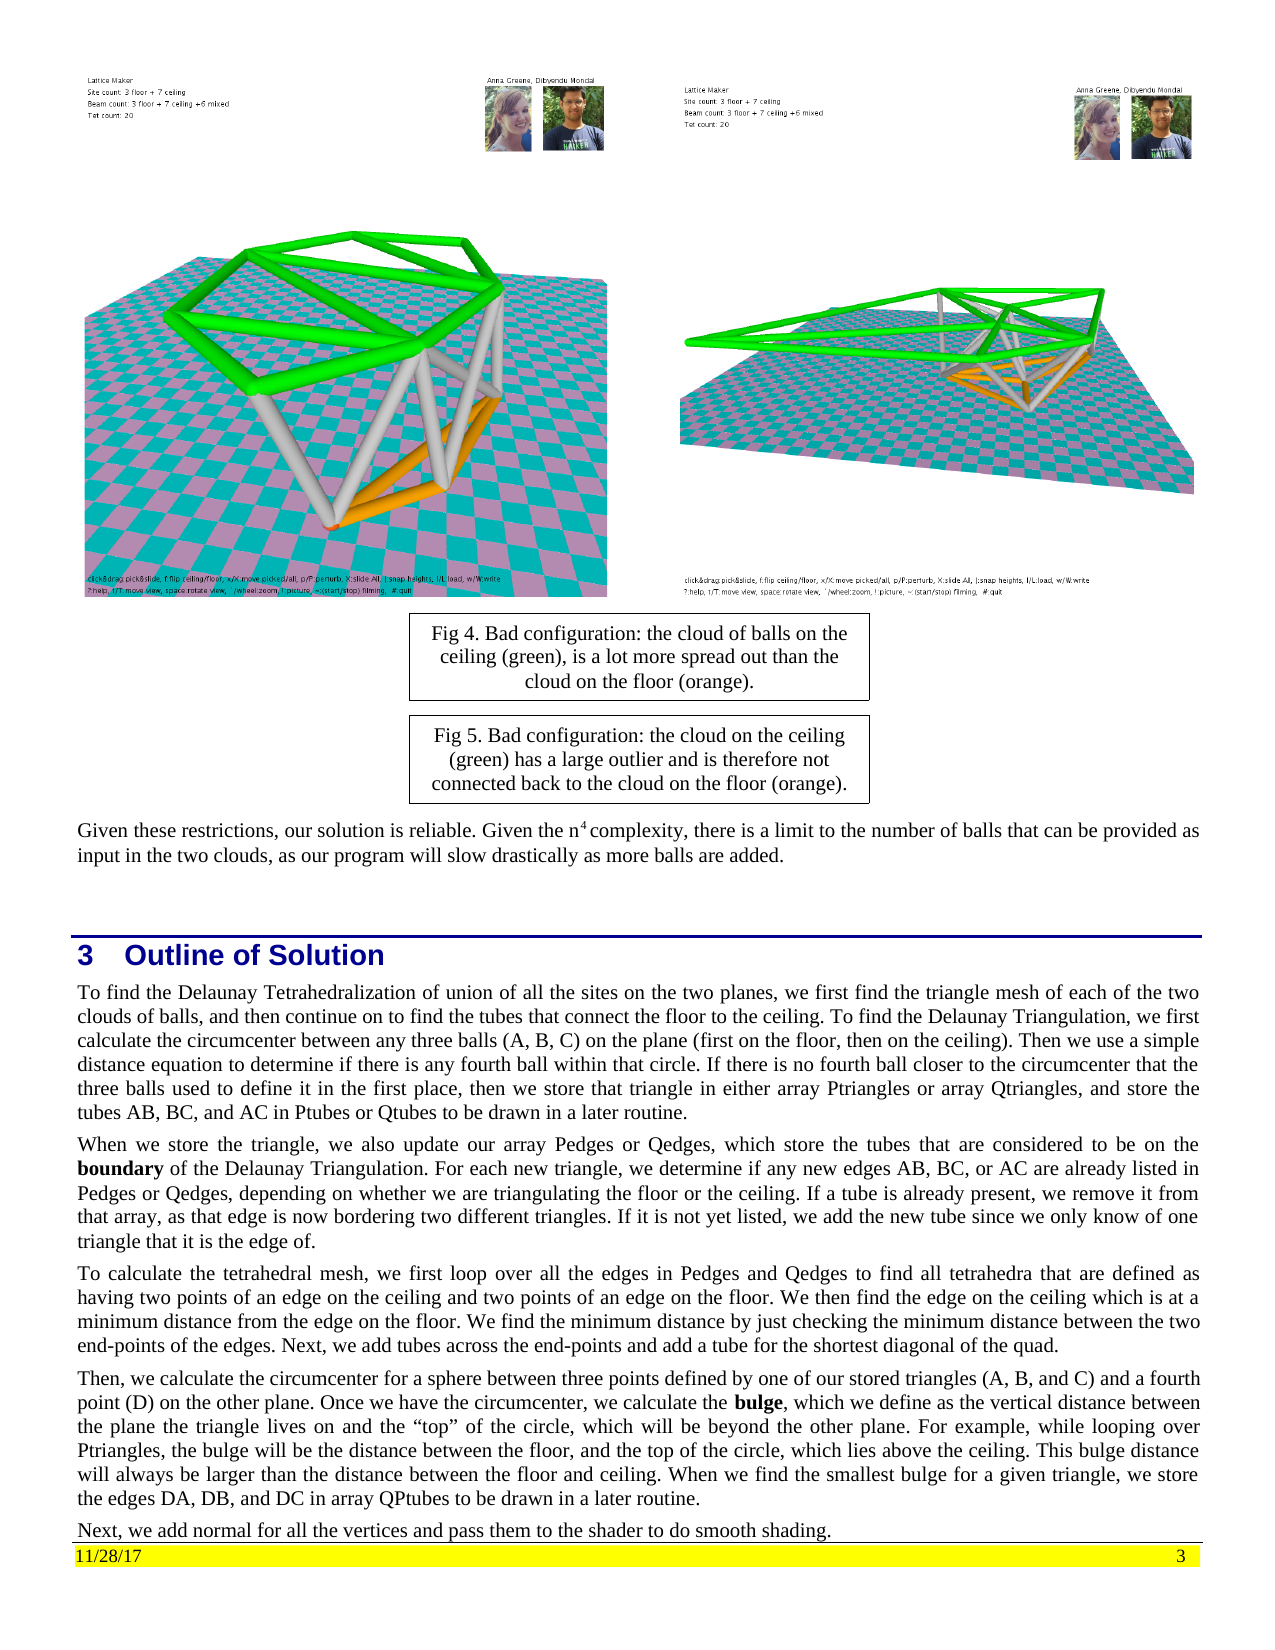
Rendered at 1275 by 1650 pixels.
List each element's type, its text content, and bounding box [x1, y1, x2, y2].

text To calculate the tetrahedral mesh, we first loop over all the edges in Pedges and Qedges to find all tetrahedra that are defined as having two points of an edge on the ceiling and two points of an edge on the floor. We then find the edge on the ceiling which is at a minimum distance from the edge on the floor. We find the minimum distance by just checking the minimum distance between the two end-points of the edges. Next, we add tubes across the end-points and add a tube for the shortest diagonal of the quad. [77, 1261, 1201, 1357]
text When we store the triangle, we also update our array Pedges or Qedges, which store the tubes that are considered to be on the boundary of the Delaunay Triangulation. For each new triangle, we determine if any new edges AB, BC, or AC are already listed in Pedges or Qedges, depending on whether we are triangulating the floor or the ceiling. If a tube is already present, we remove it from that array, as that edge is now bordering two different triangles. If it is not yet listed, we add the new tube since we only know of one triangle that it is the edge of. [77, 1132, 1201, 1253]
text Next, we add normal for all the vertices and pass them to the shader to do smooth shading. [77, 1518, 1201, 1542]
text Then, we calculate the circumcenter for a sphere between three points defined by one of our stored triangles (A, B, and C) and a fourth point (D) on the other plane. Once we have the circumcenter, we calculate the bulge, which we define as the vertical distance between the plane the triangle lives on and the “top” of the circle, which will be beyond the other plane. For example, while looping over Ptriangles, the bulge will be the distance between the floor, and the top of the circle, which lies above the ceiling. This bulge distance will always be larger than the distance between the floor and ceiling. When we find the smallest bulge for a given triangle, we store the edges DA, DB, and DC in array QPtubes to be drawn in a later routine. [77, 1366, 1201, 1510]
picture [84, 75, 608, 597]
text Given these restrictions, our solution is reliable. Given the n4 complexity, there is a limit to the number of balls that can be provided as input in the two clouds, as our program will slow drastically as more balls are added. [77, 818, 1201, 867]
picture [680, 83, 1194, 597]
subtitle Outline of Solution [77, 931, 1214, 971]
text To find the Delaunay Tetrahedralization of union of all the sites on the two planes, we first find the triangle mesh of each of the two clouds of balls, and then continue on to find the tubes that connect the floor to the ceiling. To find the Delaunay Triangulation, we first calculate the circumcenter between any three balls (A, B, C) on the plane (first on the floor, then on the ceiling). Then we use a simple distance equation to determine if there is any fourth ball within that circle. If there is no fourth ball closer to the circumcenter that the three balls used to define it in the first place, then we store that triangle in either array Ptriangles or array Qtriangles, and store the tubes AB, BC, and AC in Ptubes or Qtubes to be drawn in a later routine. [77, 979, 1201, 1124]
